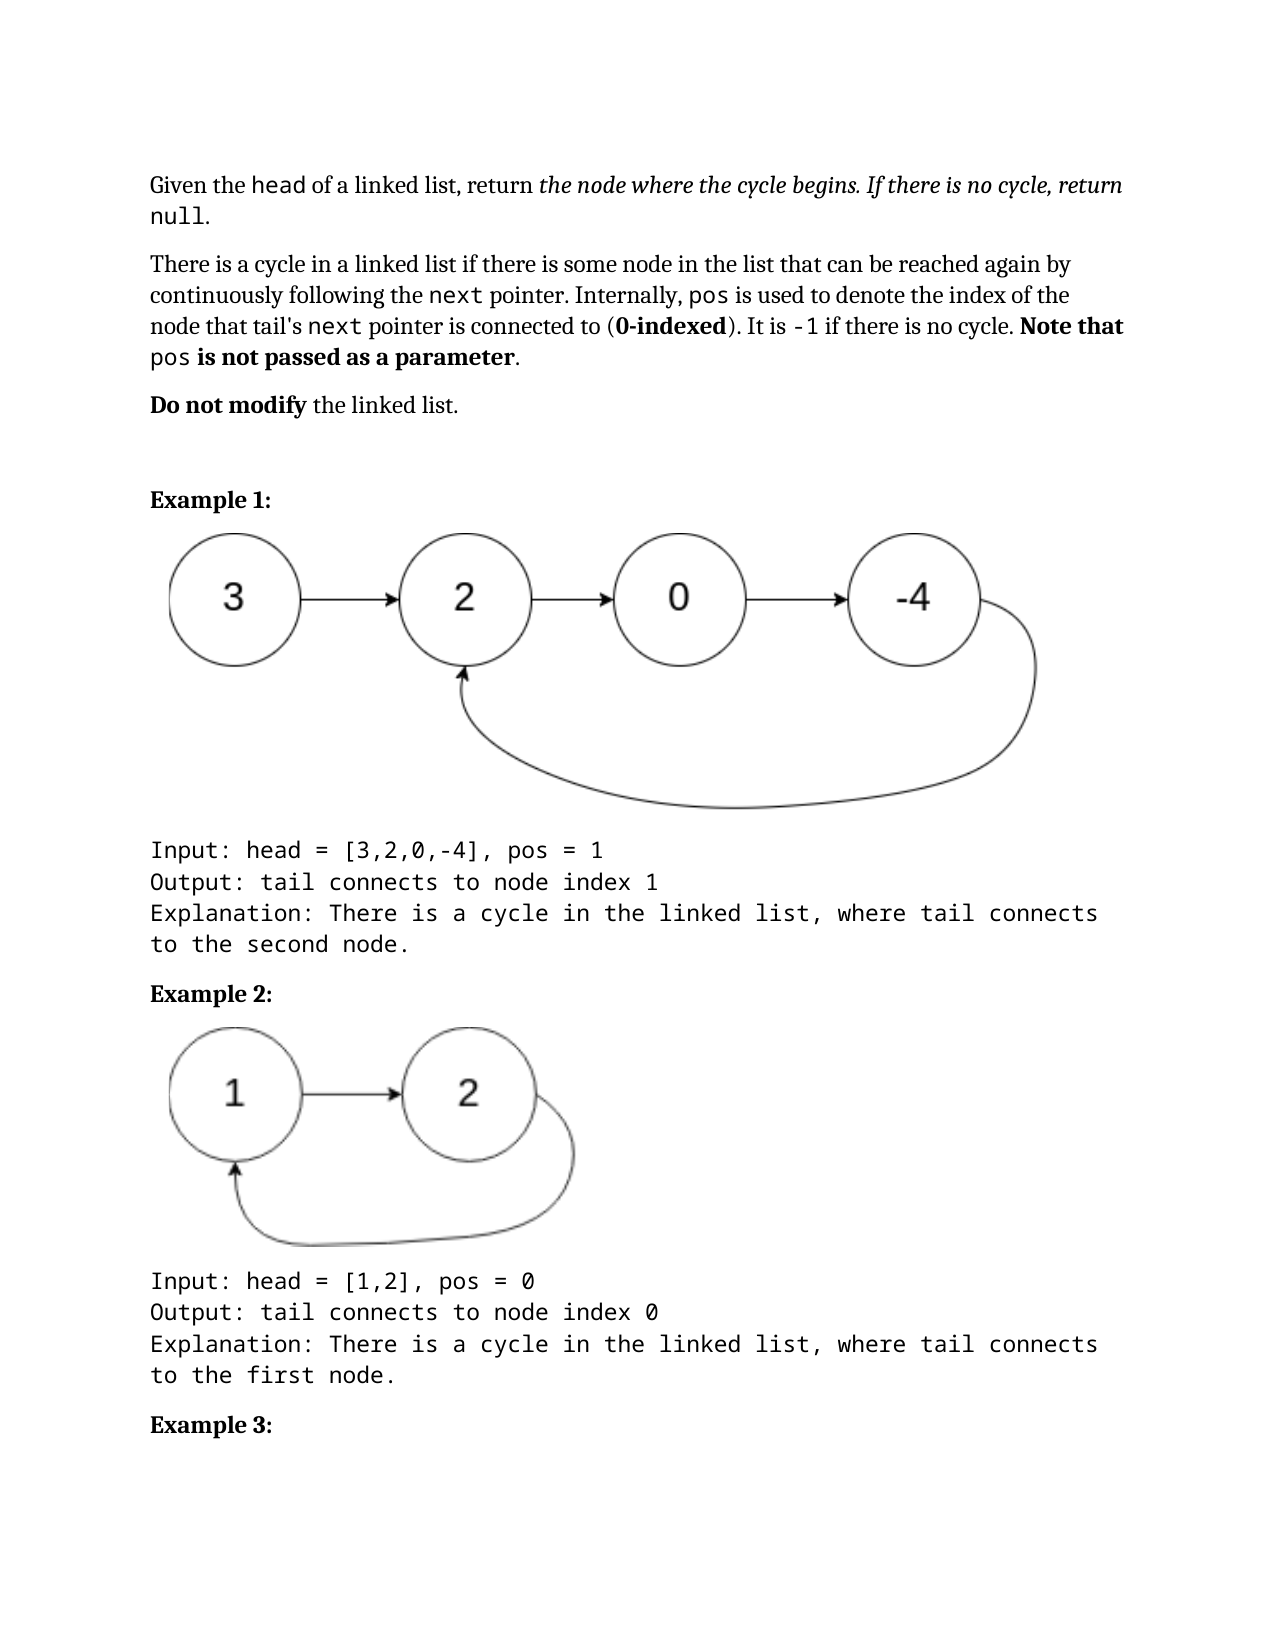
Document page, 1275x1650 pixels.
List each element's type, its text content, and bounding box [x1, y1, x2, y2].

text Input: head = [1,2], pos = 0 Output: tail connects to node index 0 Explanation: There is a cycle in the linked list, where tail connects to the first node. [150, 1265, 1125, 1390]
picture [168, 533, 1044, 816]
text There is a cycle in a linked list if there is some node in the list that can be reached again by continuously following the next pointer. Internally, pos is used to denote the index of the node that tail's next pointer is connected to (0-indexed). It is -1 if there is no cycle. Note that pos is not passed as a parameter. [150, 250, 1125, 372]
text Input: head = [3,2,0,-4], pos = 1 Output: tail connects to node index 1 Explanation: There is a cycle in the linked list, where tail connects to the second node. [150, 834, 1125, 959]
text Do not modify the linked list. [150, 391, 1125, 420]
picture [168, 1027, 588, 1247]
text Example 3: [150, 1411, 1125, 1440]
text Given the head of a linked list, return the node where the cycle begins. If there is no cycle, return null. [150, 169, 1125, 231]
text Example 2: [150, 980, 1125, 1009]
text Example 1: [150, 486, 1125, 515]
